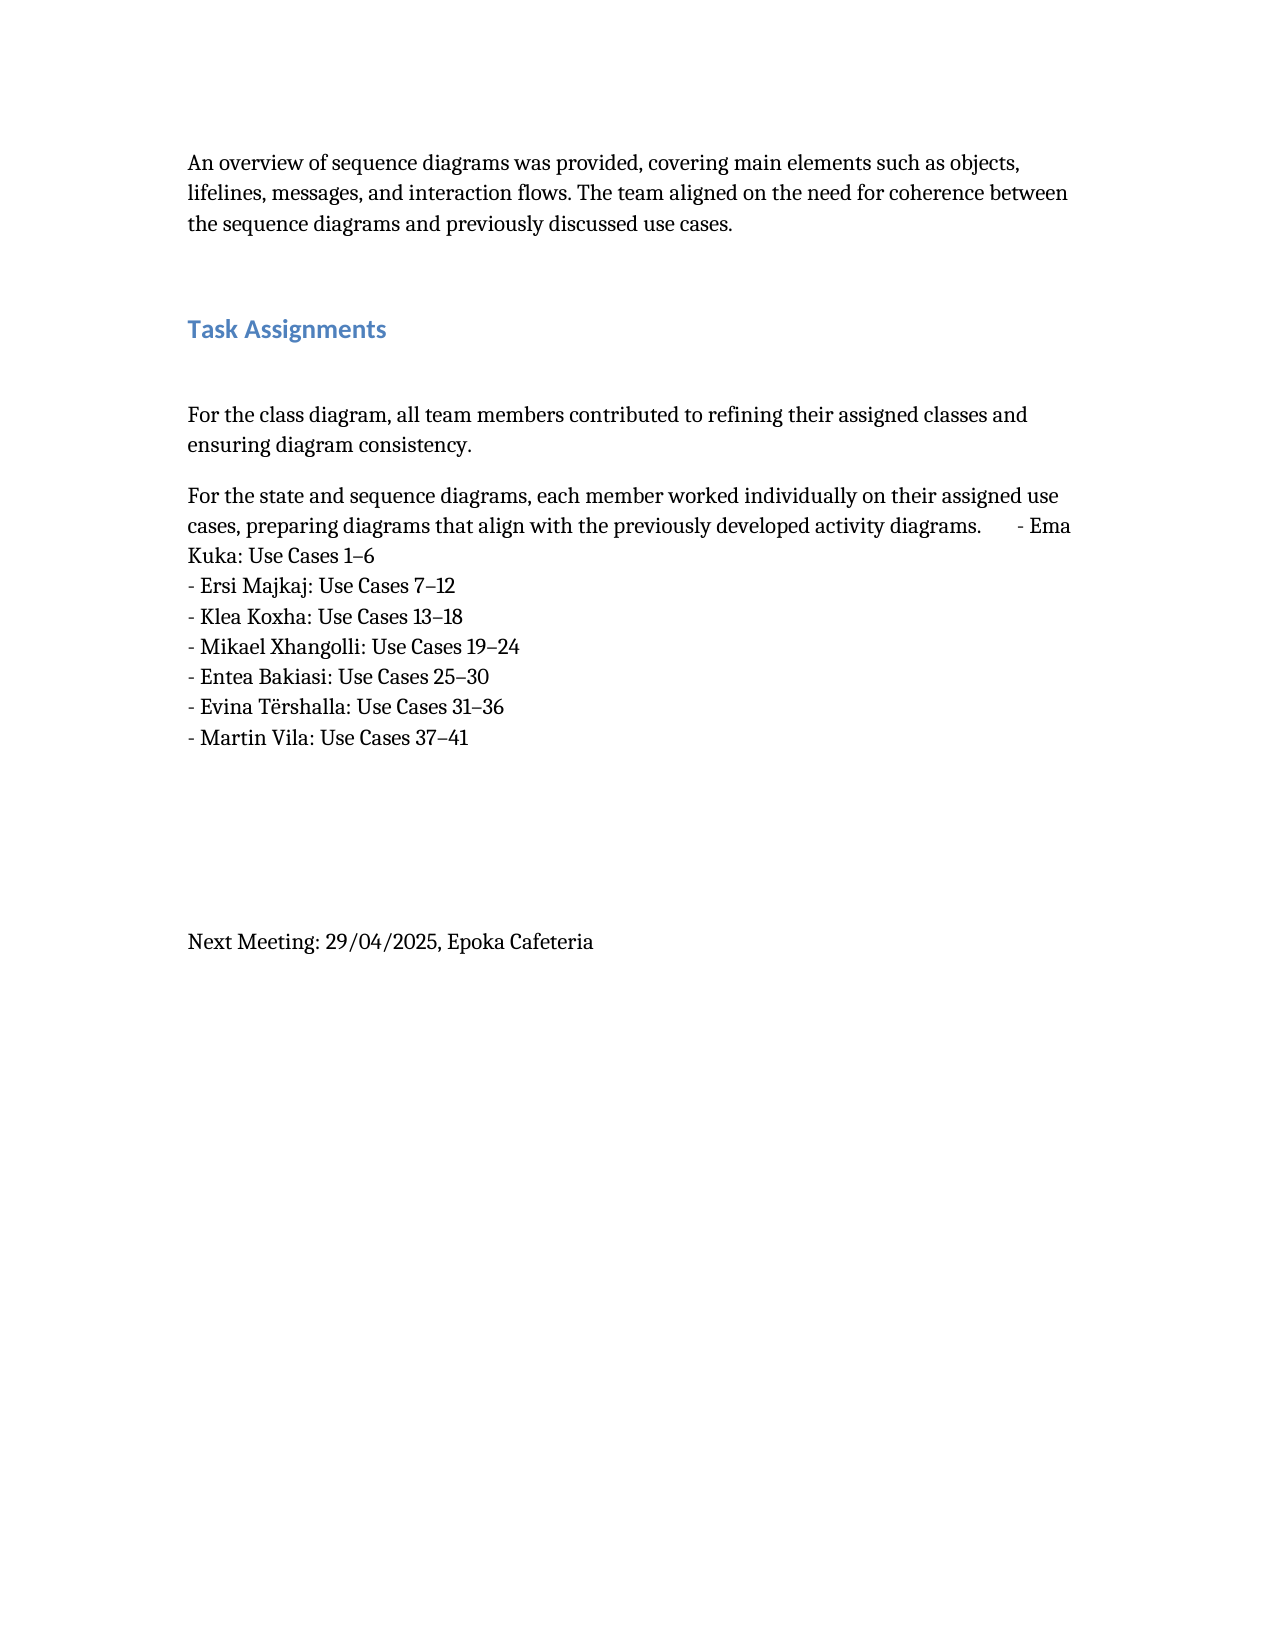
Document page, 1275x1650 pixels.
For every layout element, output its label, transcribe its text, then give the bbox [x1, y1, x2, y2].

list - Ersi Majkaj: Use Cases 7–12 [187, 573, 1087, 600]
list For the state and sequence diagrams, each member worked individually on their assigned use cases, preparing diagrams that align with the previously developed activity diagrams. - Ema Kuka: Use Cases 1–6 [187, 483, 1087, 569]
list - Mikael Xhangolli: Use Cases 19–24 [187, 634, 1087, 660]
list - Martin Vila: Use Cases 37–41 [187, 724, 1087, 751]
text Next Meeting: 29/04/2025, Epoka Cafeteria [187, 928, 1087, 955]
list - Evina Tërshalla: Use Cases 31–36 [187, 694, 1087, 721]
text An overview of sequence diagrams was provided, covering main elements such as objects, lifelines, messages, and interaction flows. The team aligned on the need for coherence between the sequence diagrams and previously discussed use cases. [187, 150, 1087, 237]
list - Entea Bakiasi: Use Cases 25–30 [187, 664, 1087, 690]
list - Klea Koxha: Use Cases 13–18 [187, 603, 1087, 630]
subtitle Task Assignments [187, 312, 1087, 346]
text For the class diagram, all team members contributed to refining their assigned classes and ensuring diagram consistency. [187, 401, 1087, 458]
